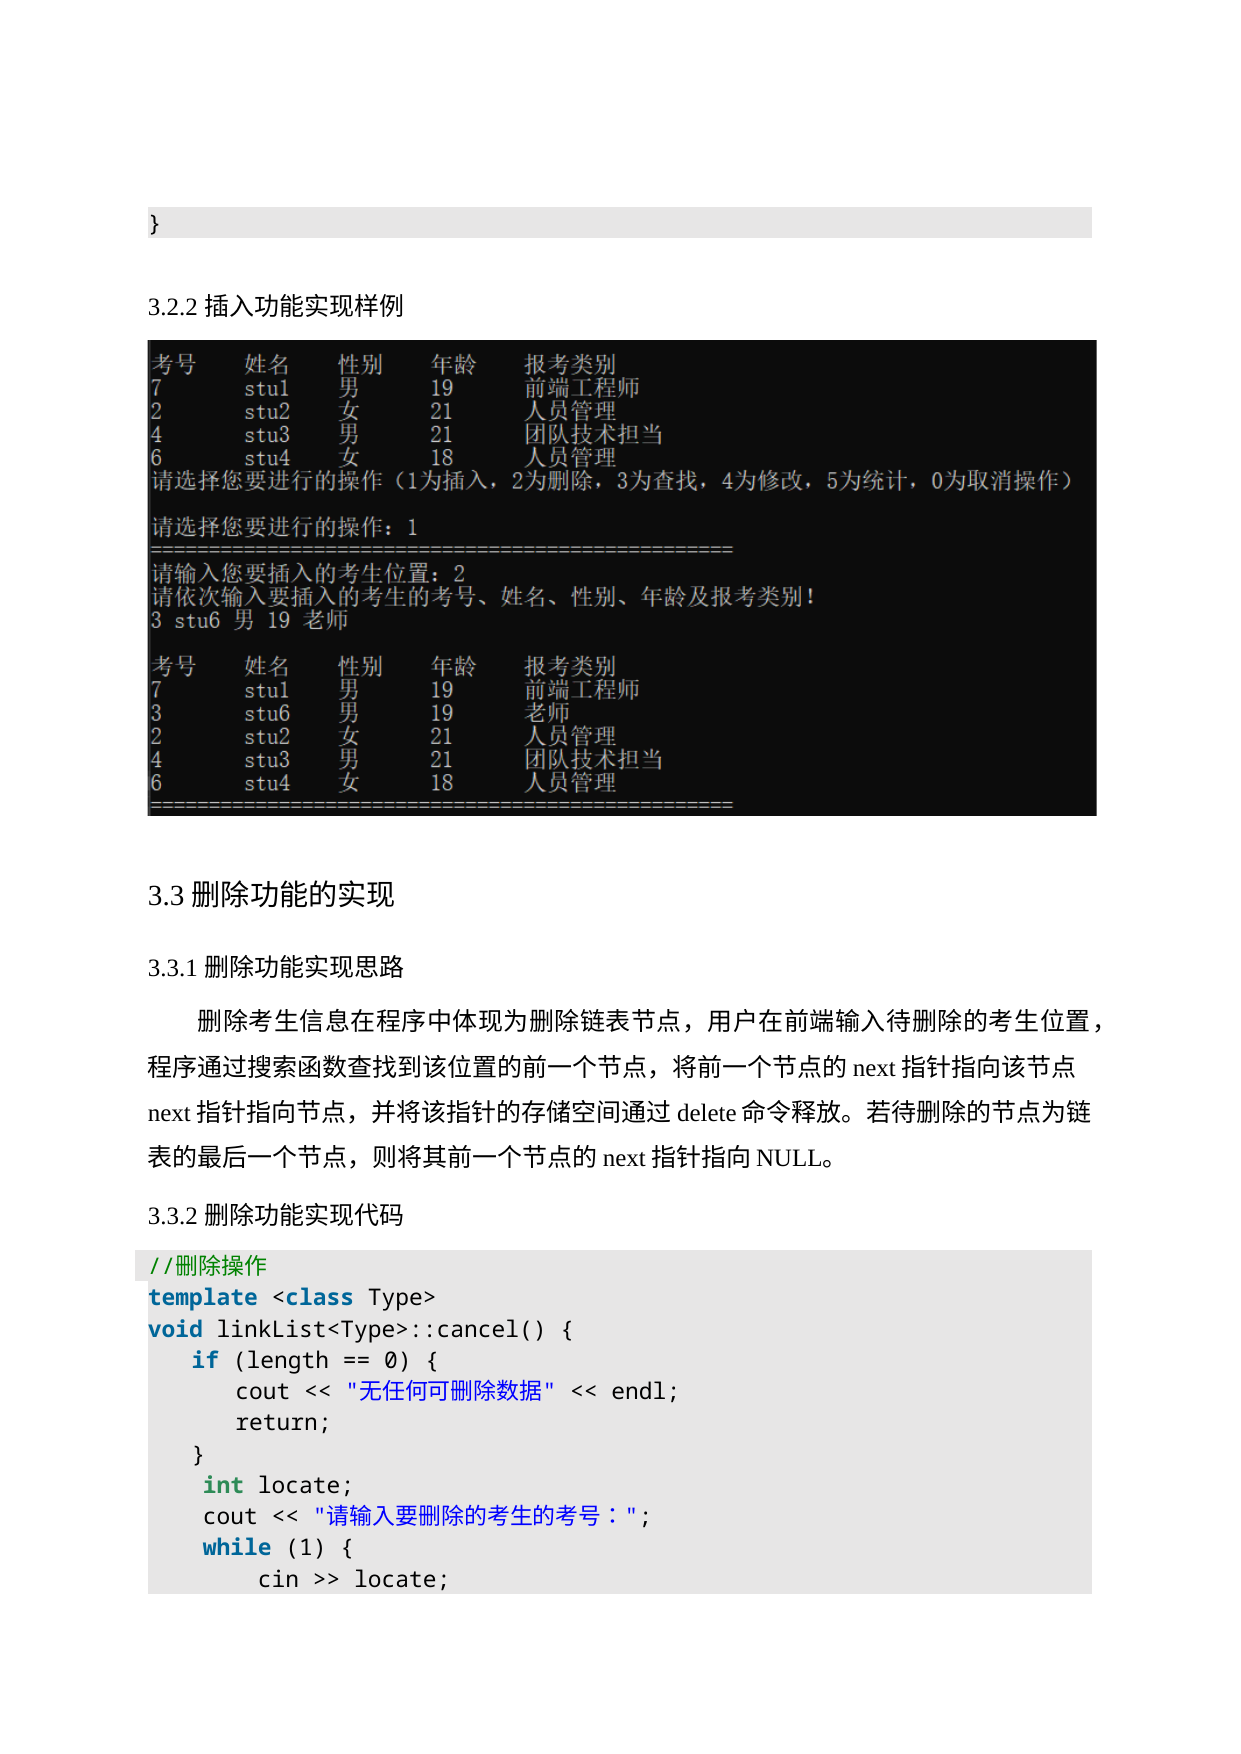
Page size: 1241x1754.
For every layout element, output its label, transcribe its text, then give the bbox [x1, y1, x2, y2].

text 删除考生信息在程序中体现为删除链表节点，用户在前端输入待删除的考生位置，程序通过搜索函数查找到该位置的前一个节点，将前一个节点的next指针指向该节点 [148, 1002, 1092, 1083]
picture [147, 340, 1097, 816]
list cout << "请输入要删除的考生的考号："; [148, 1500, 1092, 1531]
subtitle 3.3 删除功能的实现 [148, 872, 1092, 914]
list return; [148, 1406, 1092, 1437]
subtitle 3.3.1 删除功能实现思路 [148, 947, 1092, 984]
list if (length == 0) { [148, 1344, 1092, 1375]
list cin >> locate; [148, 1562, 1092, 1594]
list //删除操作 [135, 1250, 1092, 1281]
list while (1) { [148, 1531, 1092, 1562]
subtitle 3.2.2 插入功能实现样例 [148, 286, 1092, 323]
subtitle 3.3.2 删除功能实现代码 [148, 1196, 1092, 1232]
list int locate; [148, 1469, 1092, 1500]
list void linkList<Type>::cancel() { [148, 1312, 1092, 1344]
list cout << "无任何可删除数据" << endl; [148, 1375, 1092, 1406]
list template <class Type> [148, 1281, 1092, 1312]
text next指针指向节点，并将该指针的存储空间通过delete命令释放。若待删除的节点为链表的最后一个节点，则将其前一个节点的next指针指向NULL。 [148, 1092, 1092, 1174]
list } [148, 1437, 1092, 1469]
list } [148, 207, 1092, 238]
